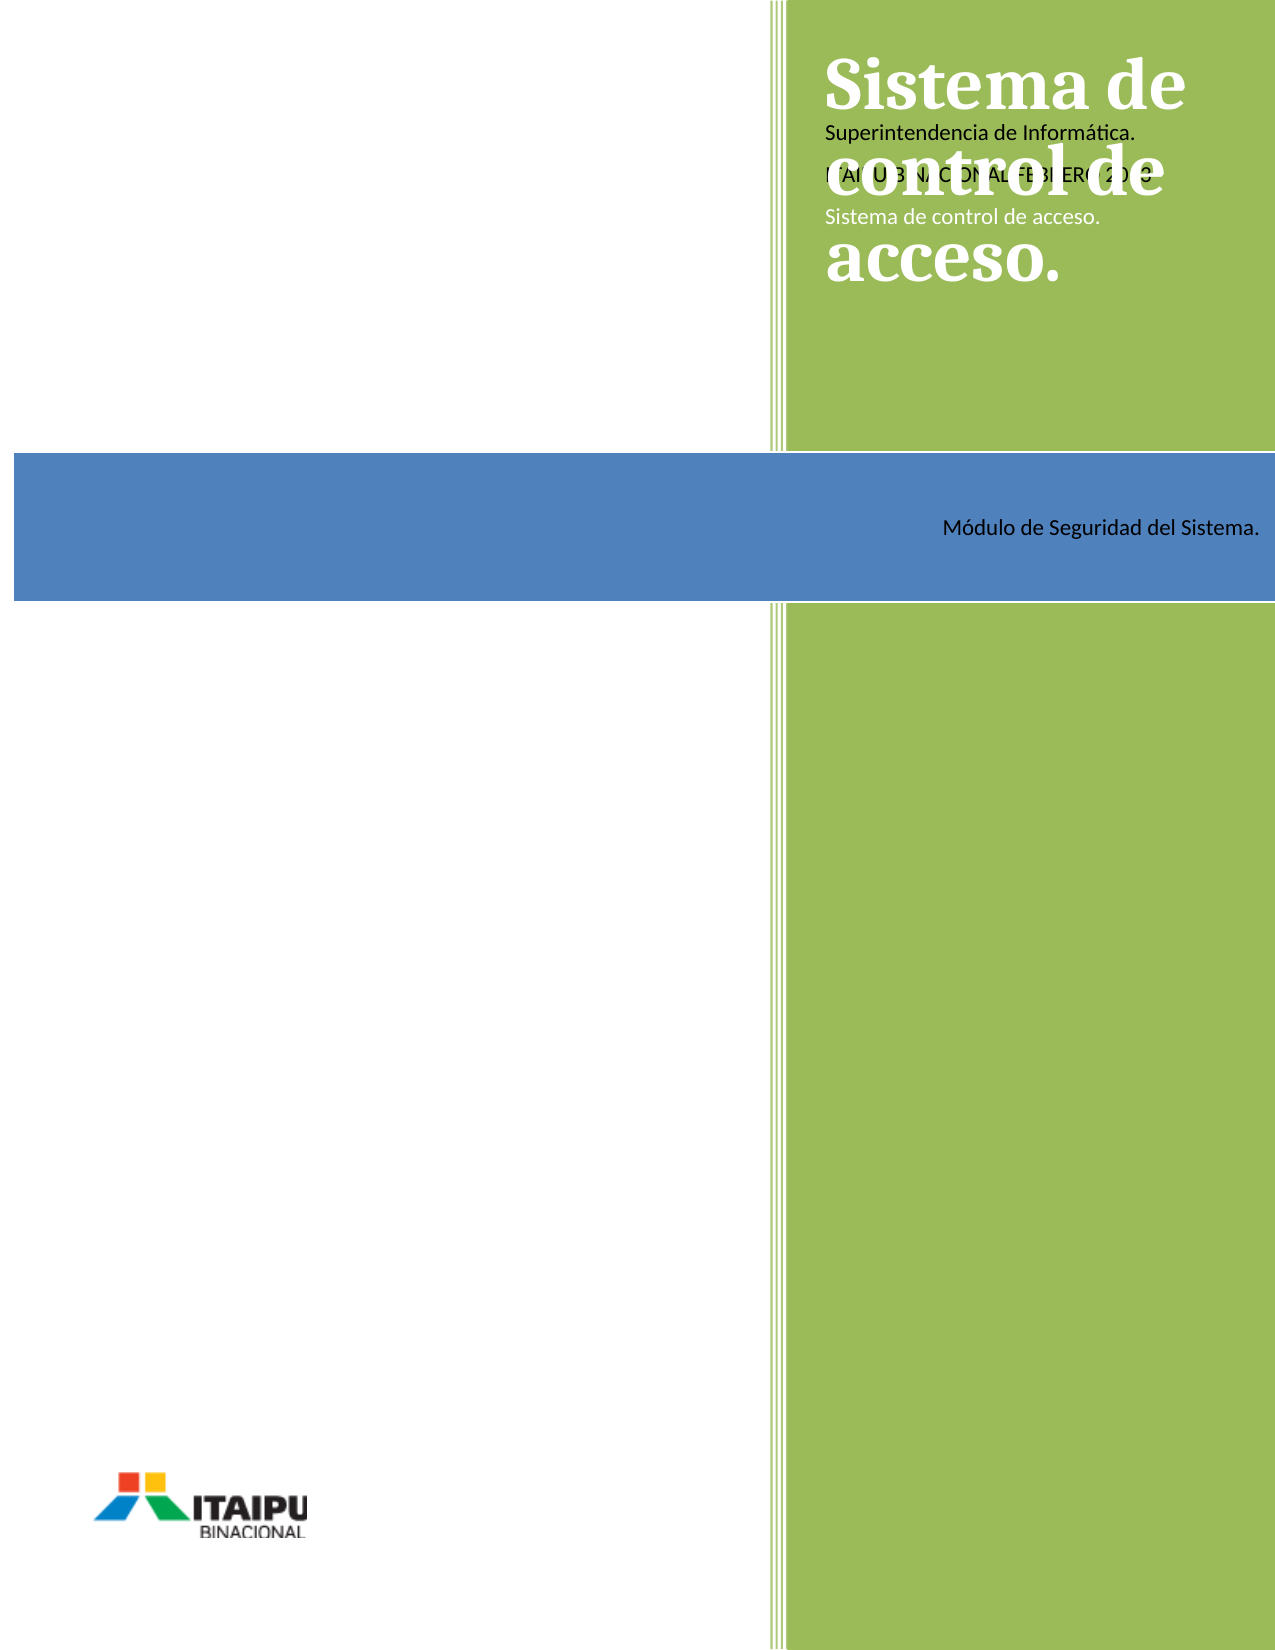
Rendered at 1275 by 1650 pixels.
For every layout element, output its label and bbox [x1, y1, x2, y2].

picture [70, 1472, 307, 1538]
